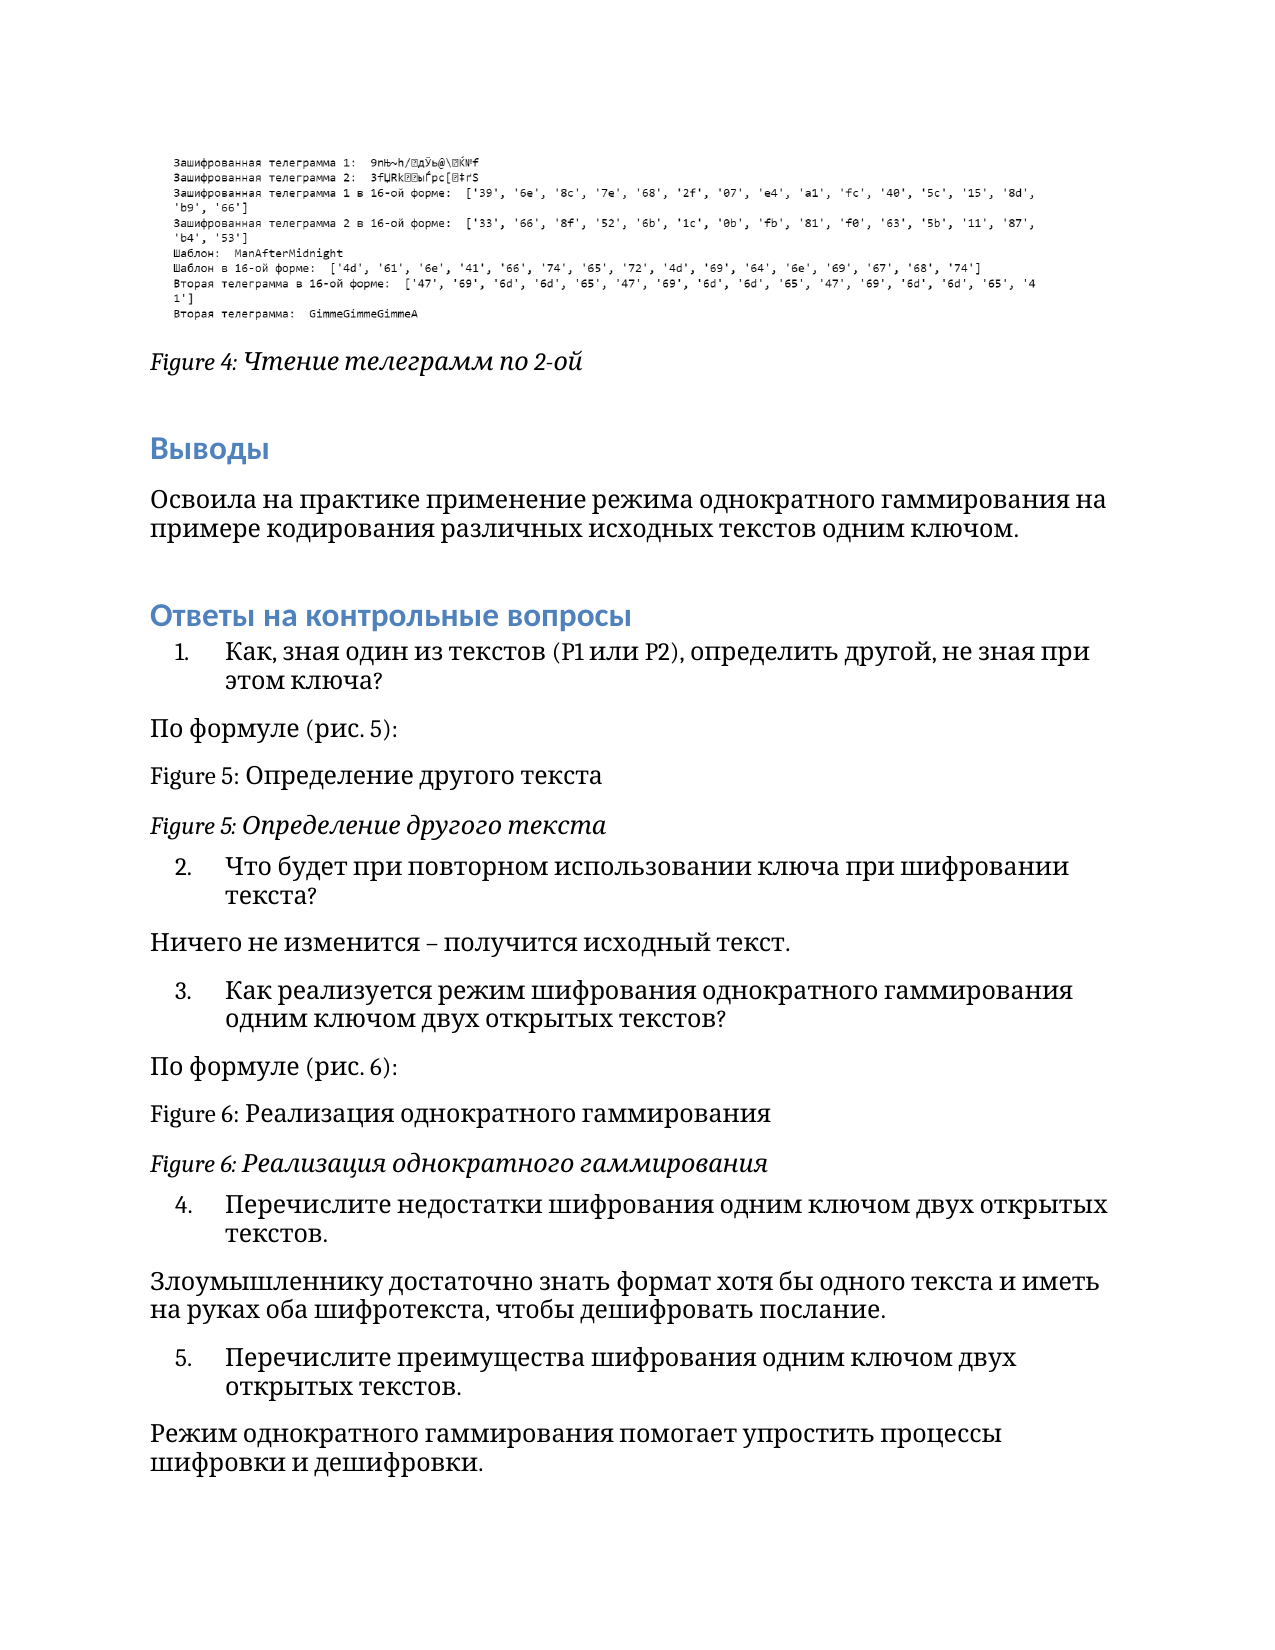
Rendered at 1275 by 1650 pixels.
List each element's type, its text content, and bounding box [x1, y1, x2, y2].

text Figure 6: Реализация однократного гаммирования [150, 1150, 1125, 1179]
text Освоила на практике применение режима однократного гаммирования на примере кодирования различных исходных текстов одним ключом. [150, 486, 1125, 544]
text Режим однократного гаммирования помогает упростить процессы шифровки и дешифровки. [150, 1420, 1125, 1477]
picture [168, 150, 1044, 328]
text По формуле (рис. 5): [150, 714, 1125, 743]
text Злоумышленнику достаточно знать формат хотя бы одного текста и иметь на руках оба шифротекста, чтобы дешифровать послание. [150, 1267, 1125, 1325]
text Figure 6: Реализация однократного гаммирования [150, 1100, 1125, 1129]
subtitle Ответы на контрольные вопросы [150, 594, 1125, 634]
list Перечислите недостатки шифрования одним ключом двух открытых текстов. [175, 1191, 1125, 1249]
list Перечислите преимущества шифрования одним ключом двух открытых текстов. [175, 1344, 1125, 1401]
text Figure 5: Определение другого текста [150, 812, 1125, 840]
text Figure 4: Чтение телеграмм по 2-ой [150, 348, 1125, 377]
list Как реализуется режим шифрования однократного гаммирования одним ключом двух открытых текстов? [175, 977, 1125, 1034]
list Что будет при повторном использовании ключа при шифровании текста? [175, 853, 1125, 910]
text Figure 5: Определение другого текста [150, 762, 1125, 791]
text По формуле (рис. 6): [150, 1053, 1125, 1082]
subtitle Выводы [150, 427, 1125, 468]
list Как, зная один из текстов (P1 или P2), определить другой, не зная при этом ключа? [175, 638, 1125, 696]
text Ничего не изменится – получится исходный текст. [150, 929, 1125, 958]
